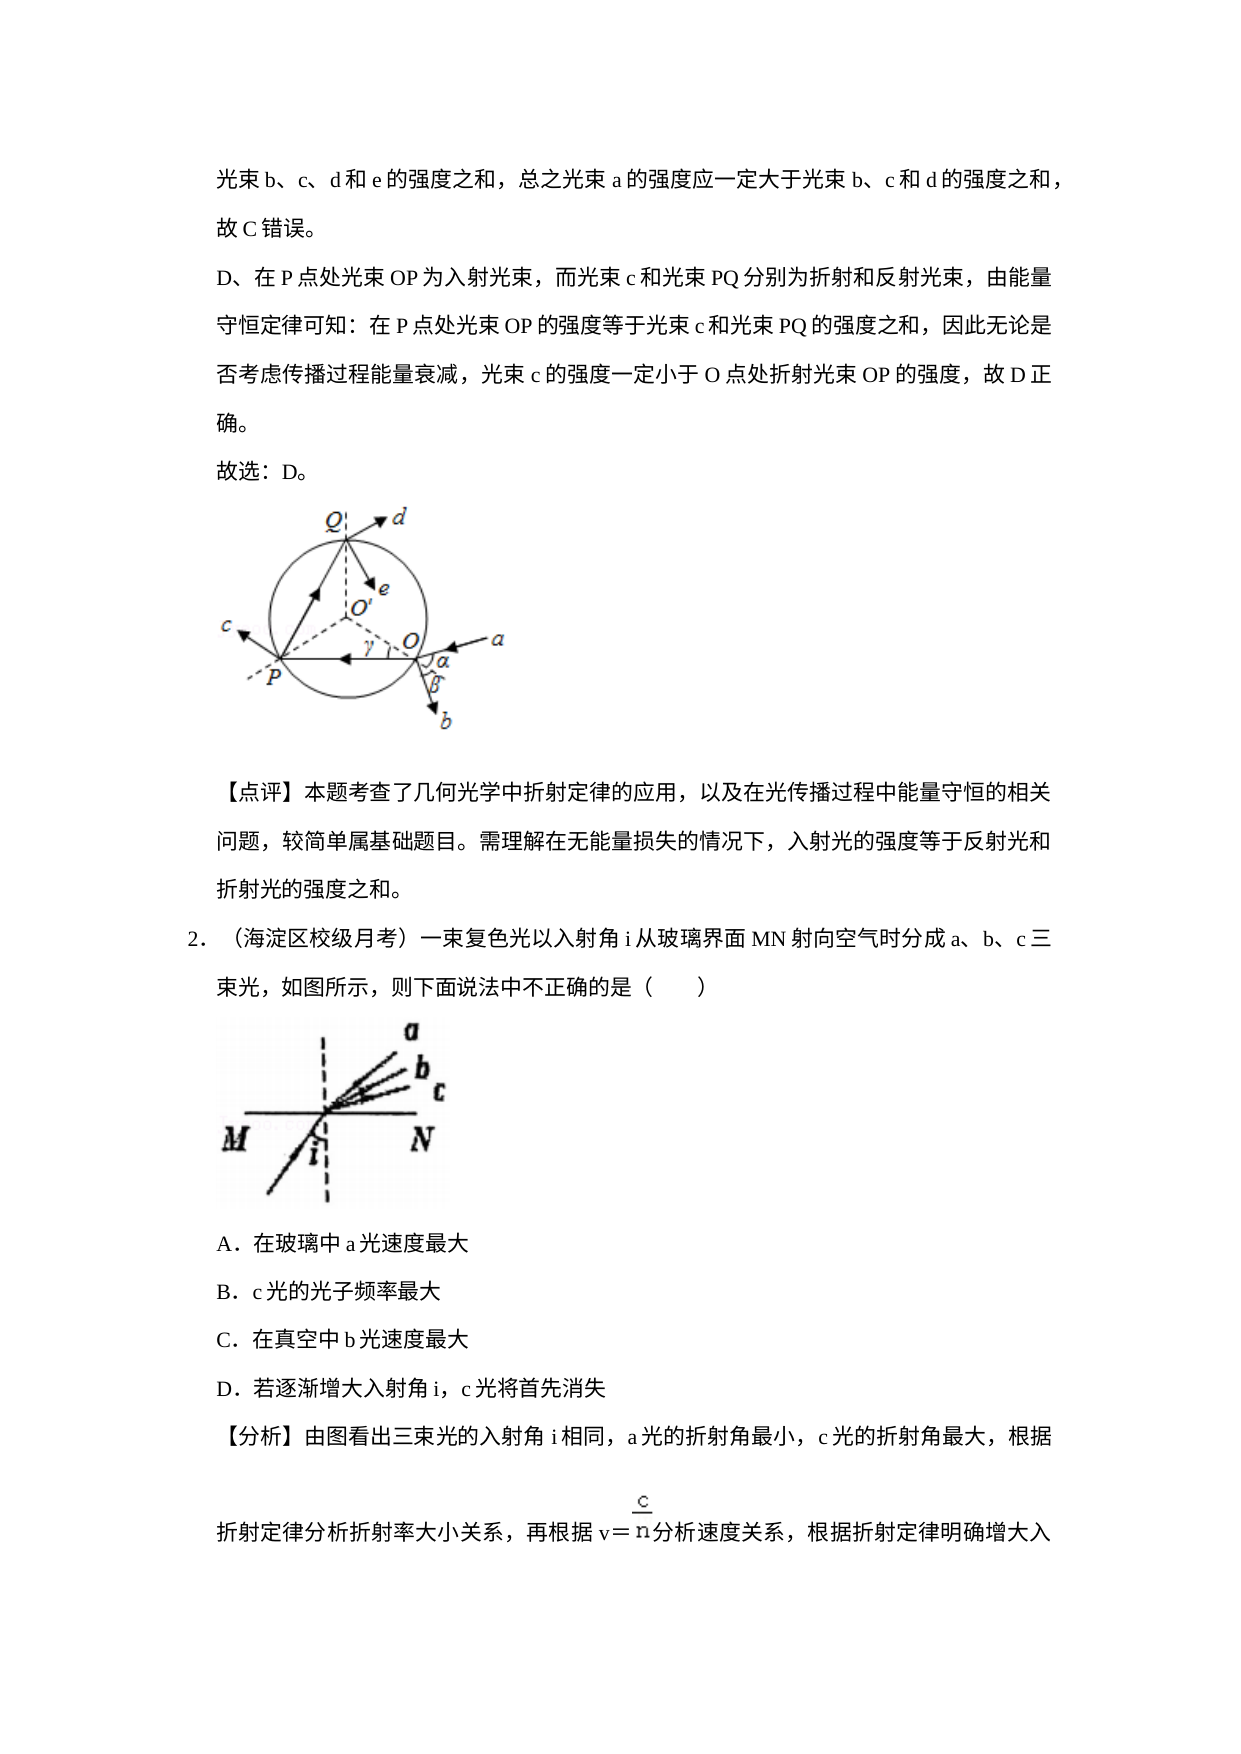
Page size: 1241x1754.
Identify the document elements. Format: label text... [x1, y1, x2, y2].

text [216, 1418, 1053, 1548]
text 2．（海淀区校级月考）一束复色光以入射角i从玻璃界面MN射向空气时分成a、b、c三束光，如图所示，则下面说法中不正确的是（ ） [187, 920, 1053, 1002]
text 故选：D。 [216, 454, 1053, 486]
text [216, 162, 1053, 243]
picture [216, 1017, 451, 1209]
text B．c光的光子频率最大 [187, 1273, 1053, 1306]
picture [216, 502, 509, 734]
text C．在真空中b光速度最大 [187, 1322, 1053, 1354]
text D．若逐渐增大入射角i，c光将首先消失 [187, 1370, 1053, 1403]
text 【点评】本题考查了几何光学中折射定律的应用，以及在光传播过程中能量守恒的相关问题，较简单属基础题目。需理解在无能量损失的情况下，入射光的强度等于反射光和折射光的强度之和。 [216, 774, 1053, 904]
picture [632, 1485, 653, 1541]
text A．在玻璃中a光速度最大 [187, 1225, 1053, 1258]
text D、在P点处光束OP为入射光束，而光束c和光束PQ分别为折射和反射光束，由能量守恒定律可知：在P点处光束OP的强度等于光束c和光束PQ的强度之和，因此无论是否考虑传播过程能量衰减，光束c的强度一定小于O点处折射光束OP的强度，故D正确。 [216, 259, 1053, 438]
